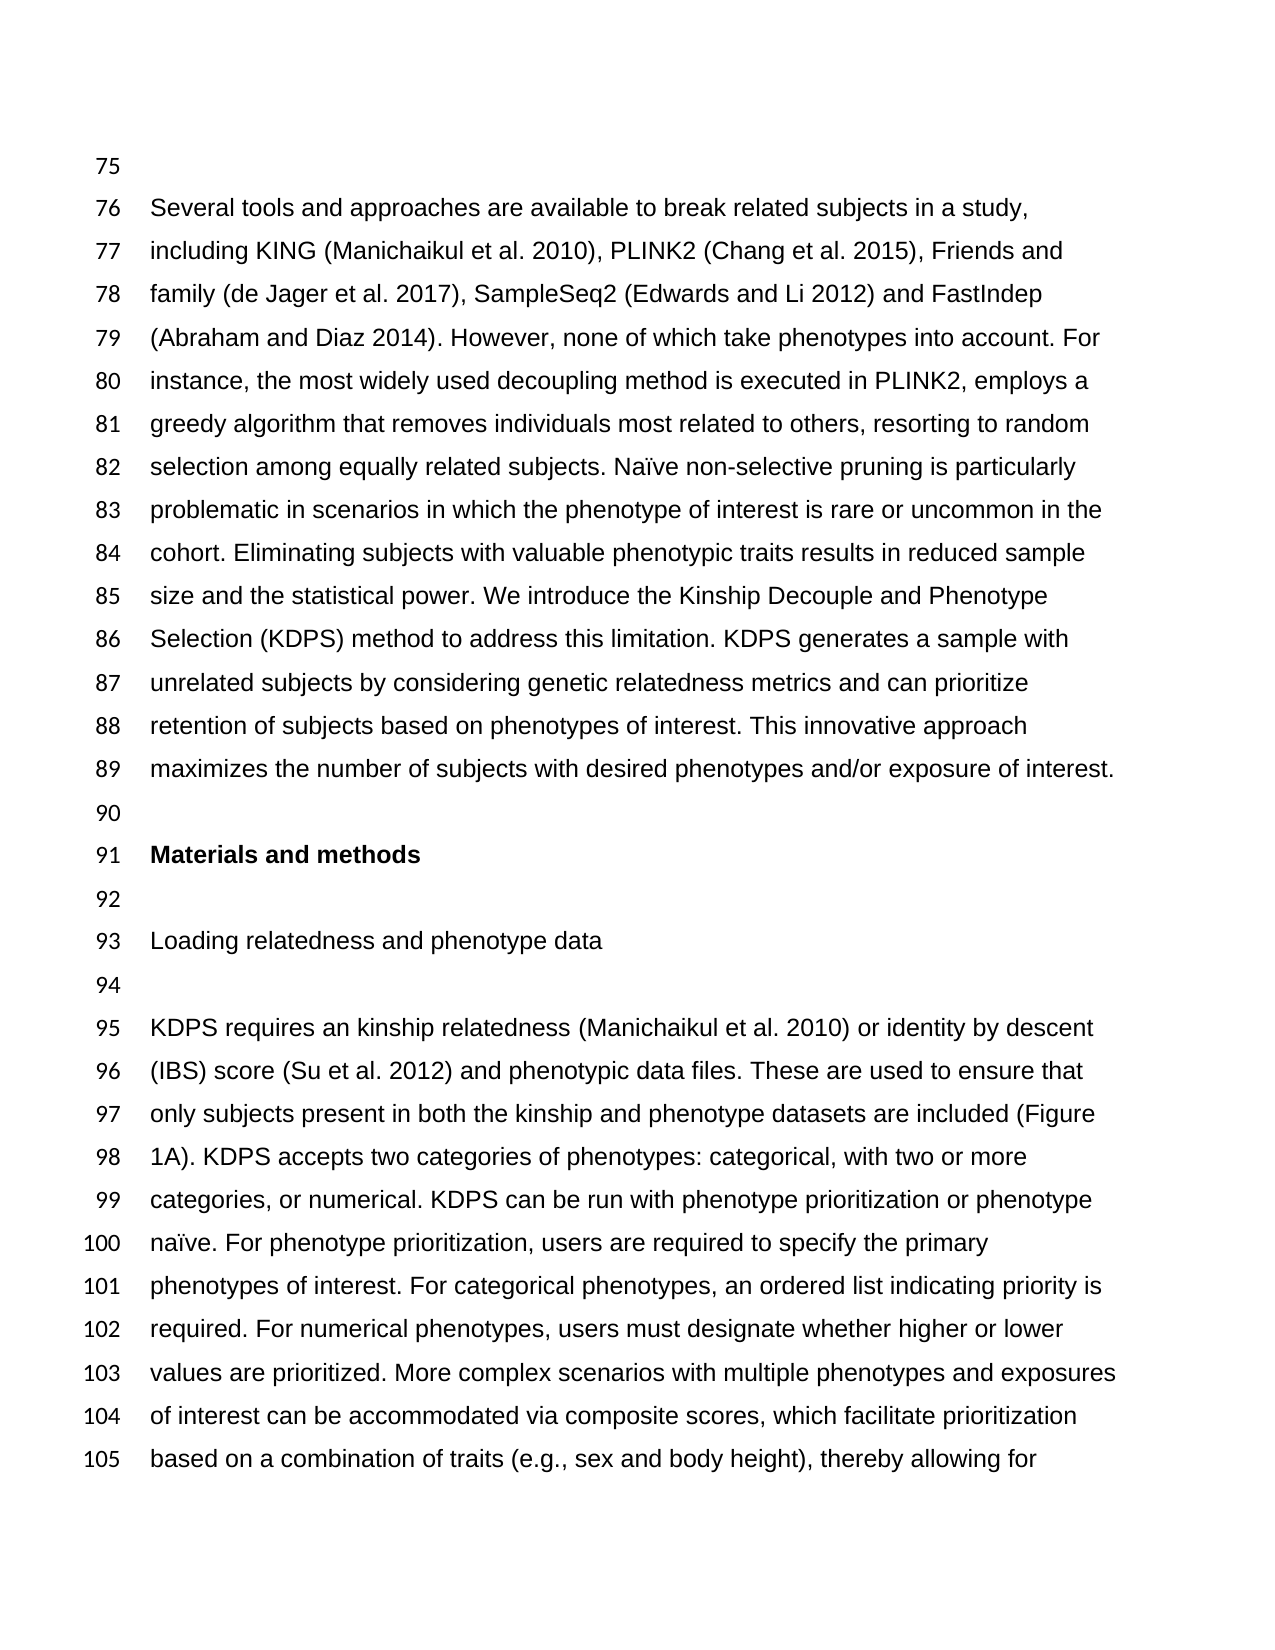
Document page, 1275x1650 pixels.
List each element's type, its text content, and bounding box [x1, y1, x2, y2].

text Several tools and approaches are available to break related subjects in a study, including KING (Manichaikul et al. 2010), PLINK2 (Chang et al. 2015), Friends and family (de Jager et al. 2017), SampleSeq2 (Edwards and Li 2012) and FastIndep (Abraham and Diaz 2014). However, none of which take phenotypes into account. For instance, the most widely used decoupling method is executed in PLINK2, employs a greedy algorithm that removes individuals most related to others, resorting to random selection among equally related subjects. Naïve non-selective pruning is particularly problematic in scenarios in which the phenotype of interest is rare or uncommon in the cohort. Eliminating subjects with valuable phenotypic traits results in reduced sample size and the statistical power. We introduce the Kinship Decouple and Phenotype Selection (KDPS) method to address this limitation. KDPS generates a sample with unrelated subjects by considering genetic relatedness metrics and can prioritize retention of subjects based on phenotypes of interest. This innovative approach maximizes the number of subjects with desired phenotypes and/or exposure of interest. [150, 193, 1125, 782]
text Materials and methods [150, 840, 1125, 869]
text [150, 1012, 1125, 1472]
text Loading relatedness and phenotype data [150, 926, 1125, 955]
